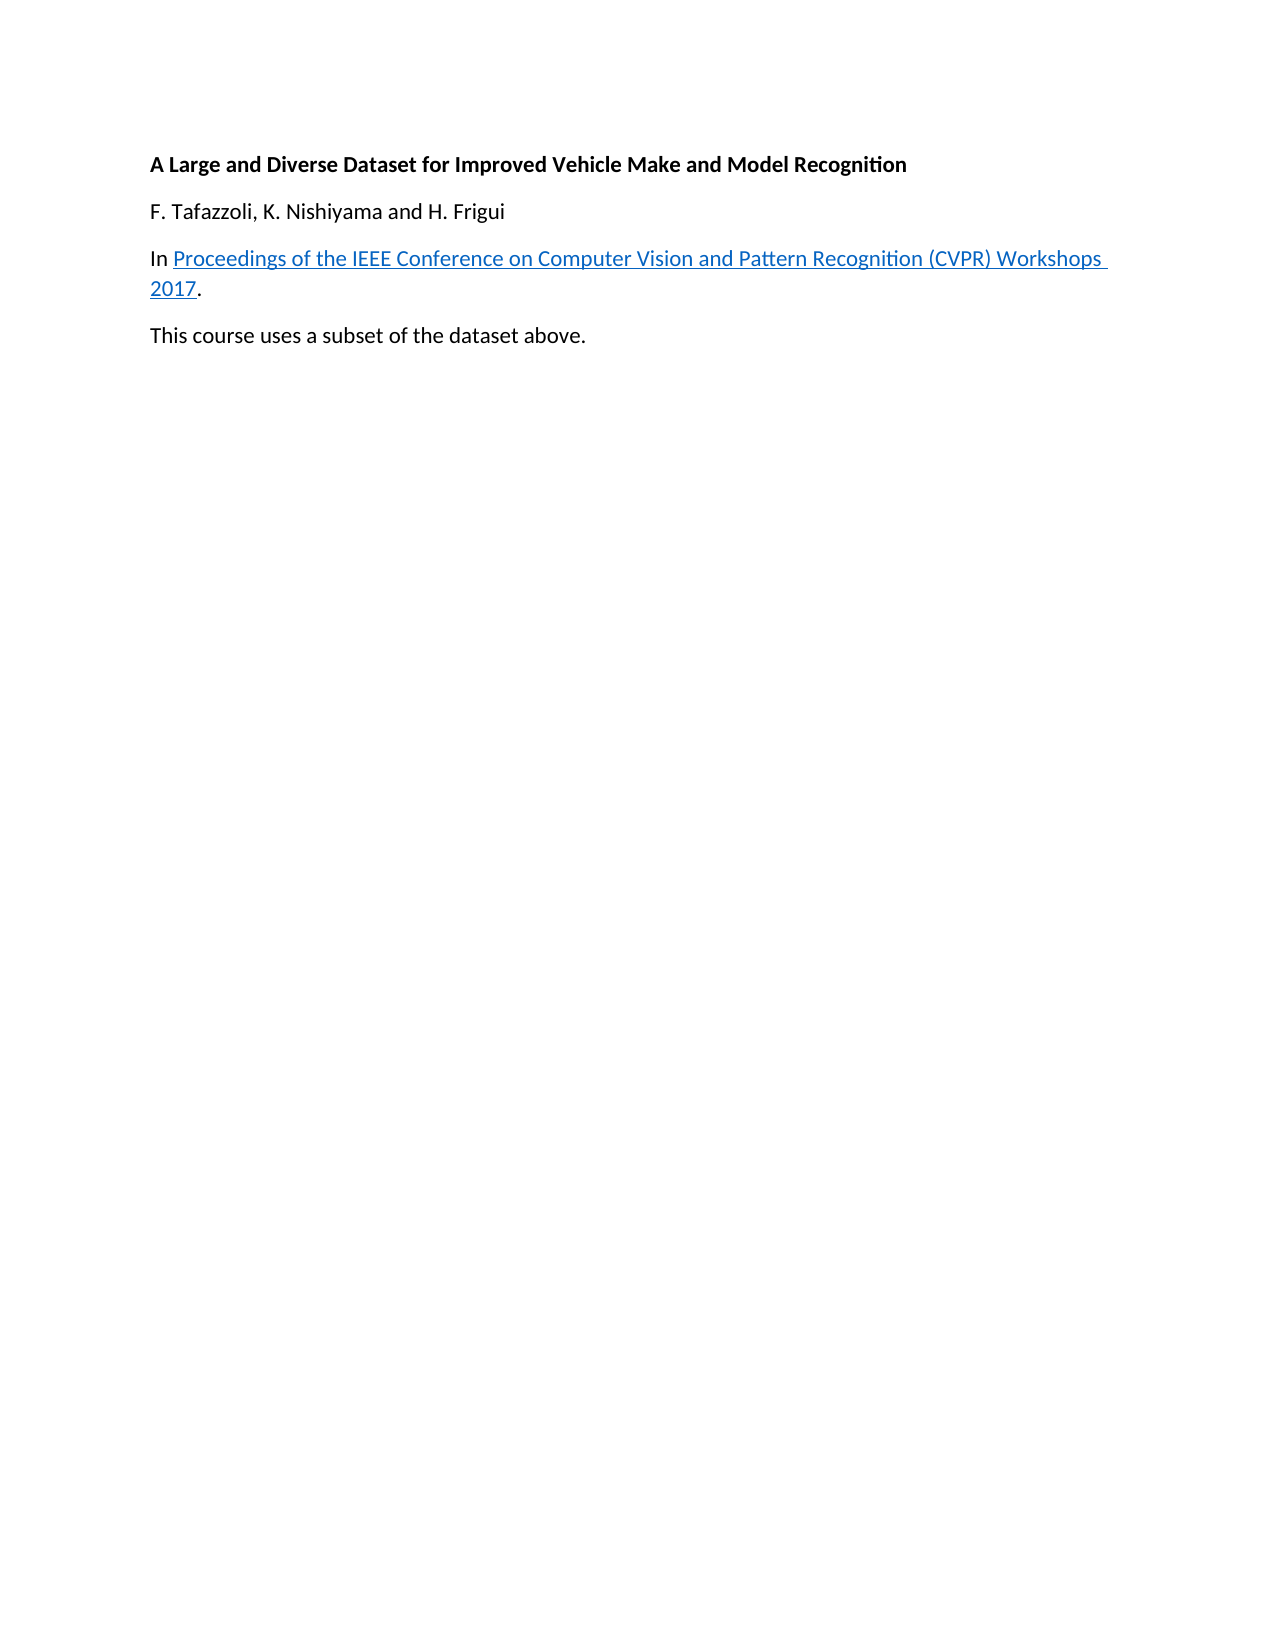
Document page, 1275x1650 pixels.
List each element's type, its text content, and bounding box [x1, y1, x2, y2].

text In Proceedings of the IEEE Conference on Computer Vision and Pattern Recognition (CVPR) Workshops 2017. [150, 244, 1125, 302]
text A Large and Diverse Dataset for Improved Vehicle Make and Model Recognition [150, 150, 1125, 178]
text This course uses a subset of the dataset above. [150, 321, 1125, 349]
text F. Tafazzoli, K. Nishiyama and H. Frigui [150, 197, 1125, 225]
